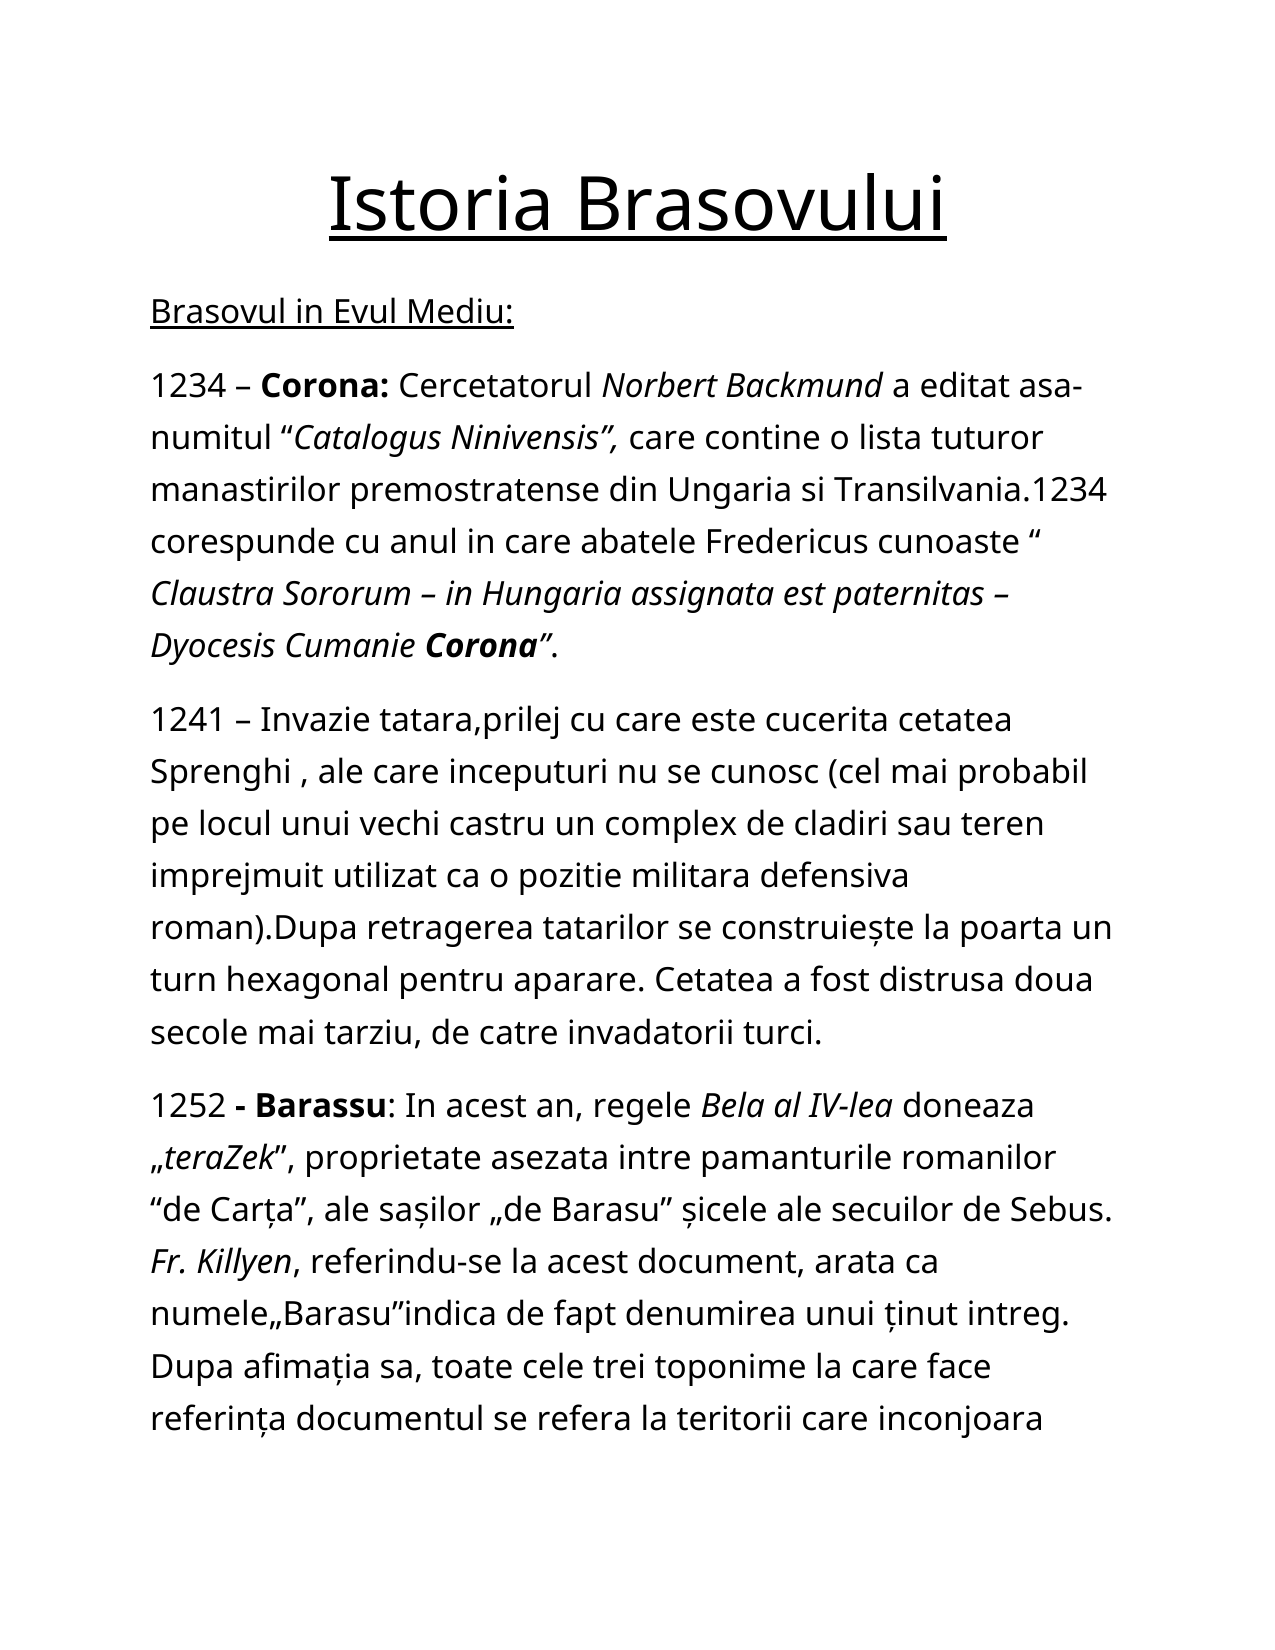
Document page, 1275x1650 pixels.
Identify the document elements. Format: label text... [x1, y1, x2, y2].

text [150, 1081, 1125, 1440]
text Istoria Brasovului [150, 150, 1125, 252]
text Brasovul in Evul Mediu: [150, 288, 1125, 334]
text 1234 – Corona: Cercetatorul Norbert Backmund a editat asa-numitul “Catalogus Ninivensis”, care contine o lista tuturor manastirilor premostratense din Ungaria si Transilvania.1234 corespunde cu anul in care abatele Fredericus cunoaste “ Claustra Sororum – in Hungaria assignata est paternitas – Dyocesis Cumanie Corona”. [150, 361, 1125, 668]
text 1241 – Invazie tatara,prilej cu care este cucerita cetatea Sprenghi , ale care inceputuri nu se cunosc (cel mai probabil pe locul unui vechi castru un complex de cladiri sau teren imprejmuit utilizat ca o pozitie militara defensiva roman).Dupa retragerea tatarilor se construiește la poarta un turn hexagonal pentru aparare. Cetatea a fost distrusa doua secole mai tarziu, de catre invadatorii turci. [150, 695, 1125, 1054]
